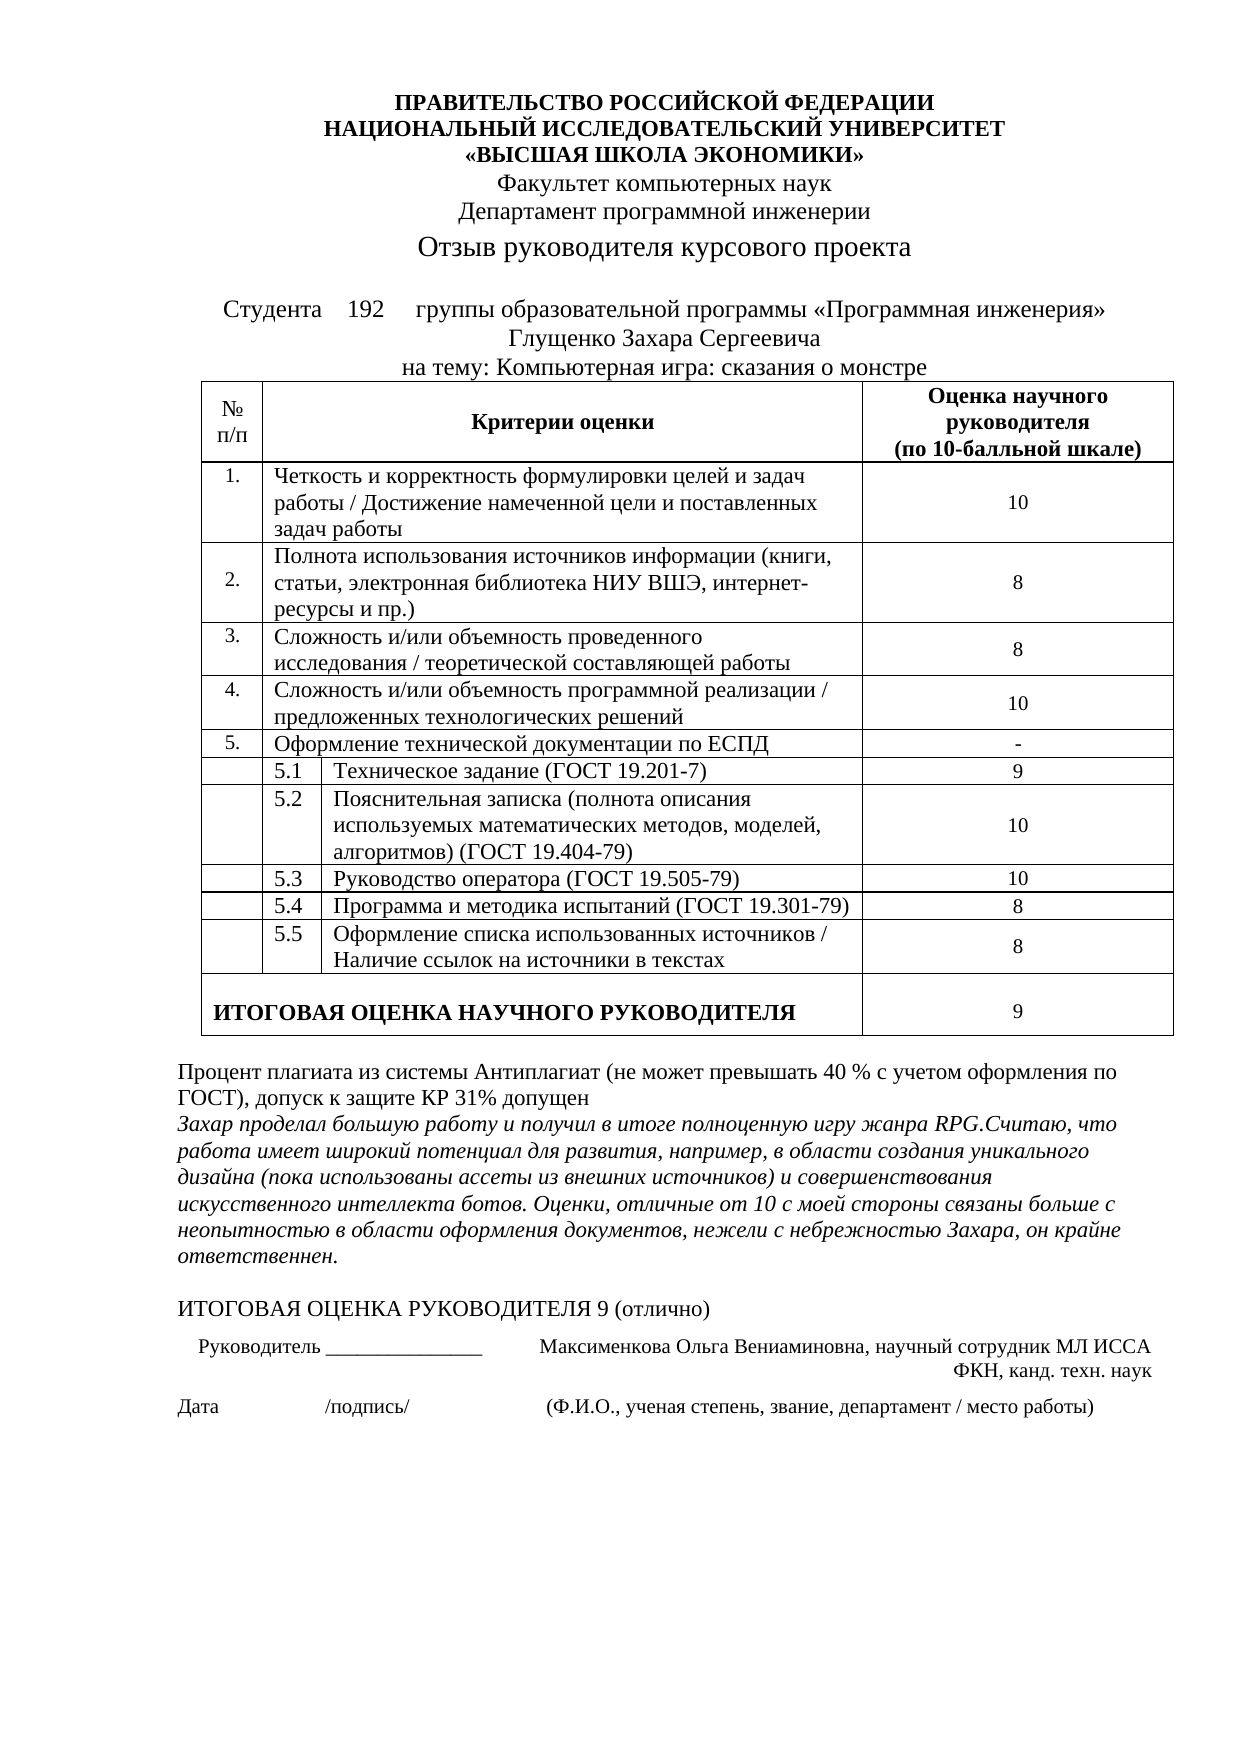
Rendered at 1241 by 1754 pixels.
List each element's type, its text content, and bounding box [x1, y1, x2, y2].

table_header Критерии оценки [263, 382, 862, 461]
table_cell 10 [863, 676, 1173, 729]
table_header № п/п [202, 382, 262, 461]
table_cell 2. [202, 543, 262, 622]
text Глущенко Захара Сергеевича [177, 323, 1152, 352]
text Дата /подпись/ (Ф.И.О., ученая степень, звание, департамент / место работы) [177, 1394, 1152, 1418]
text Процент плагиата из системы Антиплагиат (не может превышать 40 % с учетом оформления по ГОСТ), допуск к защите КР 31% допущен [177, 1058, 1152, 1111]
table_cell 8 [863, 543, 1173, 622]
table_cell Программа и методика испытаний (ГОСТ 19.301-79) [322, 893, 862, 919]
table_cell [202, 920, 262, 973]
table_cell Техническое задание (ГОСТ 19.201-7) [322, 758, 862, 784]
table_cell ИТОГОВАЯ ОЦЕНКА НАУЧНОГО РУКОВОДИТЕЛЯ [202, 974, 862, 1035]
text НАЦИОНАЛЬНЫЙ ИССЛЕДОВАТЕЛЬСКИЙ УНИВЕРСИТЕТ [177, 115, 1152, 141]
table_cell 5.4 [263, 893, 321, 919]
table_cell 5.5 [263, 920, 321, 973]
table_cell Пояснительная записка (полнота описания используемых математических методов, моделей, алгоритмов) (ГОСТ 19.404-79) [322, 785, 862, 864]
table_cell Руководство оператора (ГОСТ 19.505-79) [322, 865, 862, 891]
text на тему: Компьютерная игра: сказания о монстре [177, 352, 1152, 381]
table_cell [202, 758, 262, 784]
table_cell Полнота использования источников информации (книги, статьи, электронная библиотека НИУ ВШЭ, интернет-ресурсы и пр.) [263, 543, 862, 622]
text Департамент программной инженерии [177, 196, 1152, 225]
text ПРАВИТЕЛЬСТВО РОССИЙСКОЙ ФЕДЕРАЦИИ [177, 89, 1152, 115]
table_cell 8 [863, 893, 1173, 919]
table_cell Оформление списка использованных источников / Наличие ссылок на источники в текстах [322, 920, 862, 973]
table_cell [202, 865, 262, 891]
table_cell 3. [202, 623, 262, 675]
table_cell 1. [202, 463, 262, 542]
table_cell 9 [863, 974, 1173, 1035]
table_cell Сложность и/или объемность программной реализации / предложенных технологических решений [263, 676, 862, 729]
table_header Оценка научного руководителя (по 10-балльной шкале) [863, 382, 1173, 461]
table_cell Сложность и/или объемность проведенного исследования / теоретической составляющей работы [263, 623, 862, 675]
table_cell 8 [863, 920, 1173, 973]
table_cell Четкость и корректность формулировки целей и задач работы / Достижение намеченной цели и поставленных задач работы [263, 463, 862, 542]
text ИТОГОВАЯ ОЦЕНКА РУКОВОДИТЕЛЯ 9 (отлично) [177, 1295, 1152, 1321]
text Факультет компьютерных наук [177, 168, 1152, 196]
text «ВЫСШАЯ ШКОЛА ЭКОНОМИКИ» [177, 141, 1152, 168]
table_cell 5. [202, 730, 262, 757]
table_cell 9 [863, 758, 1173, 784]
text Студента 192 группы образовательной программы «Программная инженерия» [177, 294, 1152, 323]
table_cell 4. [202, 676, 262, 729]
table_cell 8 [863, 623, 1173, 675]
table_cell - [863, 730, 1173, 757]
table_cell [202, 785, 262, 864]
table_cell 5.1 [263, 758, 321, 784]
table_cell 5.3 [263, 865, 321, 891]
table_cell Оформление технической документации по ЕСПД [263, 730, 862, 757]
table_cell 10 [863, 463, 1173, 542]
table_cell 10 [863, 865, 1173, 891]
table_cell 10 [863, 785, 1173, 864]
text Руководитель _______________ Максименкова Ольга Вениаминовна, научный сотрудник МЛ ИССА ФКН, канд. техн. наук [162, 1334, 1152, 1382]
table_cell [202, 893, 262, 919]
text Захар проделал большую работу и получил в итоге полноценную игру жанра RPG.Считаю, что работа имеет широкий потенциал для развития, например, в области создания уникального дизайна (пока использованы ассеты из внешних источников) и совершенствования искусственного интеллекта ботов. Оценки, отличные от 10 с моей стороны связаны больше с неопытностью в области оформления документов, нежели с небрежностью Захара, он крайне ответственнен. [177, 1111, 1152, 1269]
table_cell 5.2 [263, 785, 321, 864]
text Отзыв руководителя курсового проекта [177, 229, 1152, 263]
